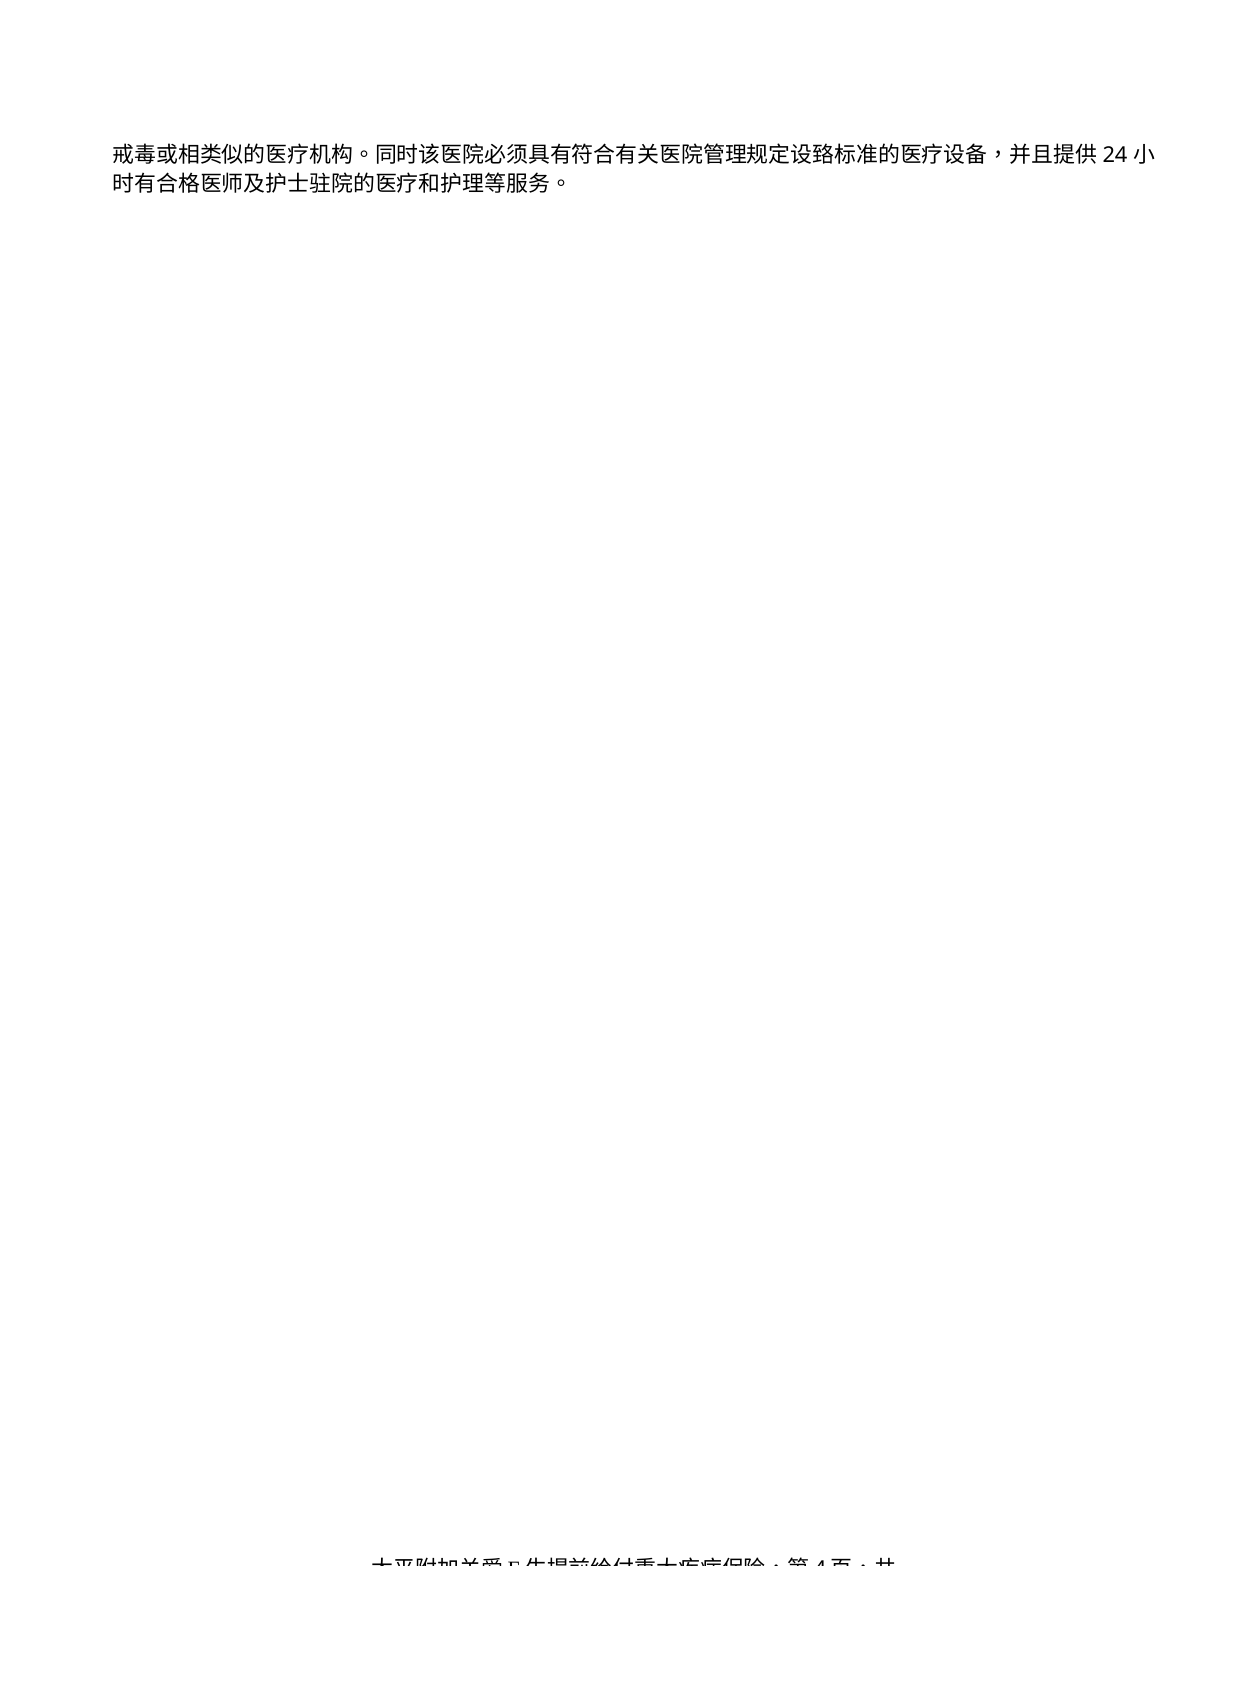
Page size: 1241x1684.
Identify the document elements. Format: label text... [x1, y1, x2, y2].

text 戒毒或相类似的医疗机构。同时该医院必须具有符合有关医院管理规定设臵标准的医疗设备，并且提供 24 小时有合格医师及护士驻院的医疗和护理等服务。 [112, 139, 1164, 197]
